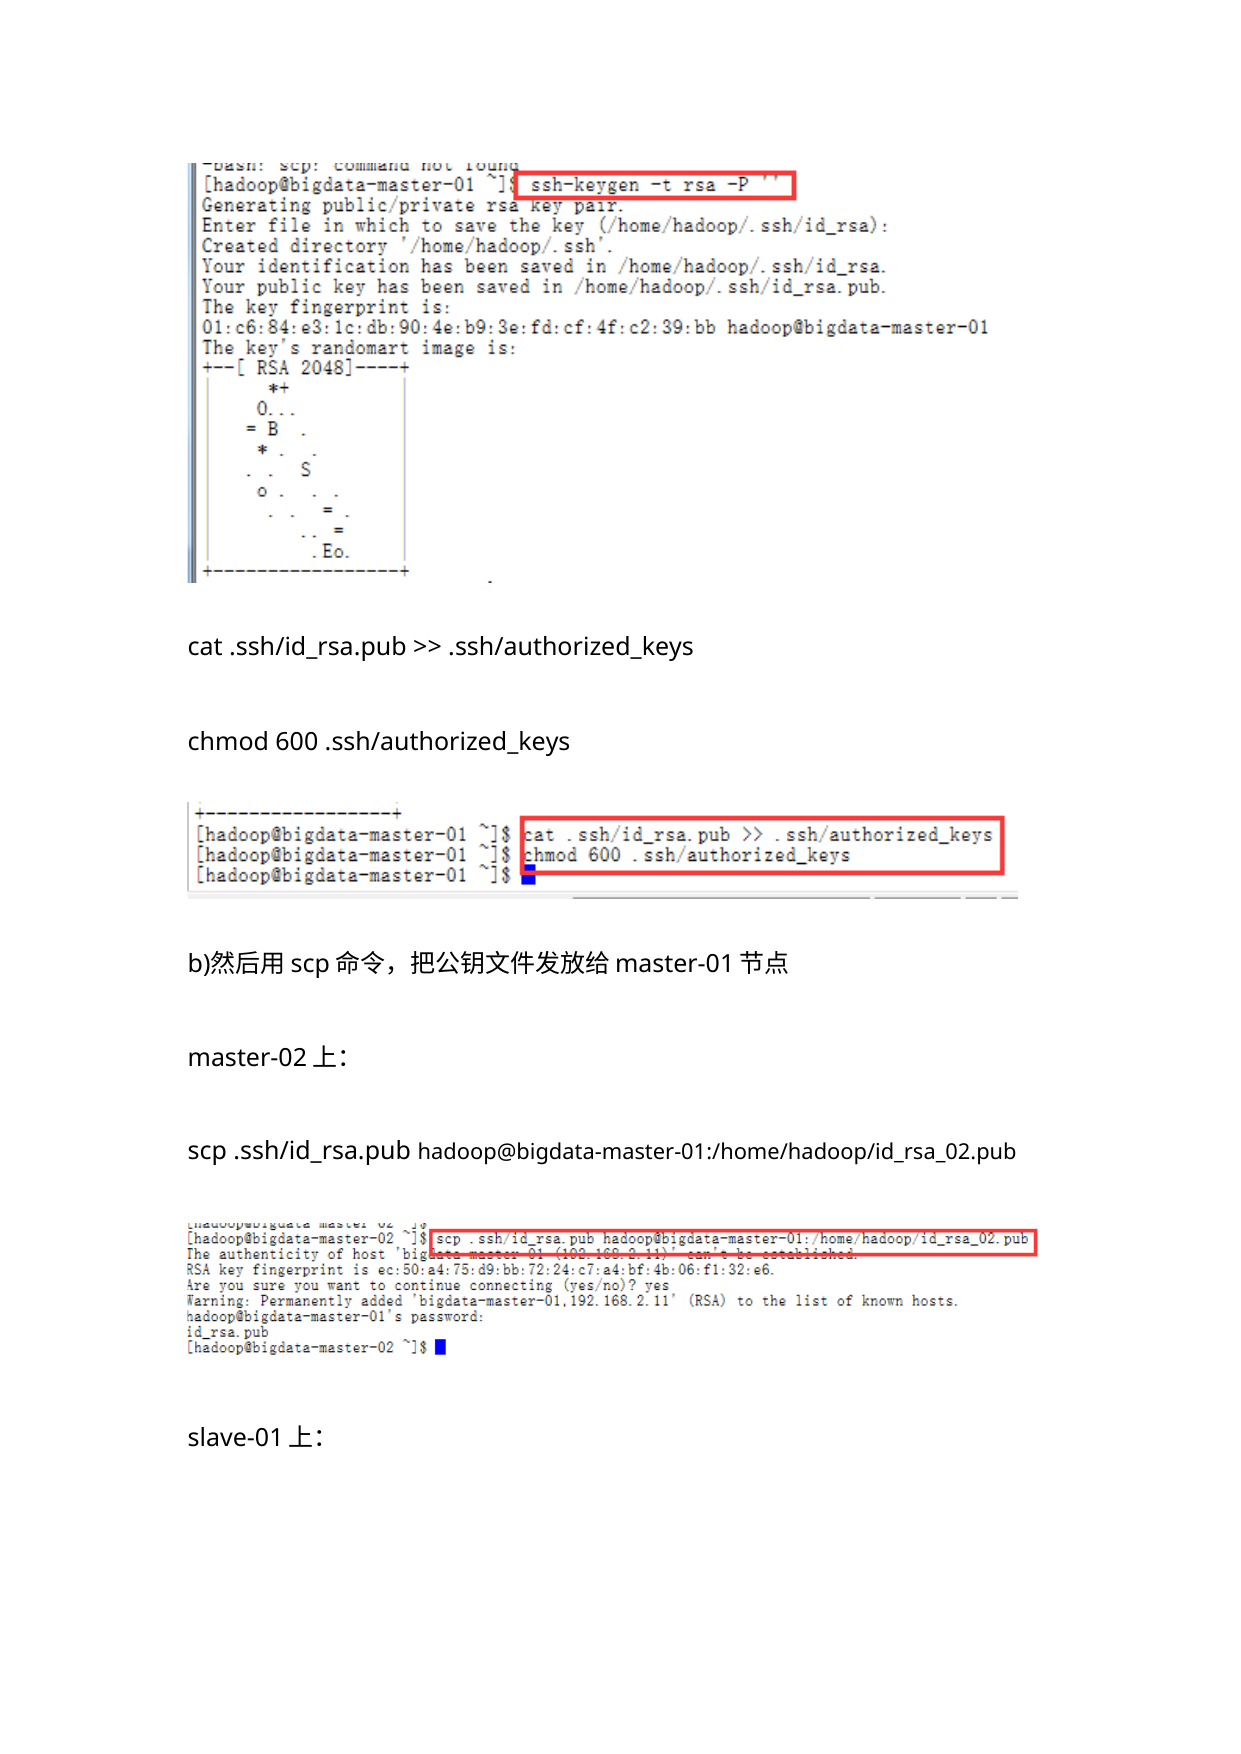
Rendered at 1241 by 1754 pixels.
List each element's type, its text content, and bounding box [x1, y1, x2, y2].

picture [187, 802, 1019, 899]
picture [187, 163, 1017, 583]
text b)然后用scp命令，把公钥文件发放给master-01节点 [187, 929, 1053, 994]
text scp .ssh/id_rsa.pub hadoop@bigdata-master-01:/home/hadoop/id_rsa_02.pub [187, 1117, 1053, 1182]
text chmod 600 .ssh/authorized_keys [187, 708, 1053, 773]
picture [187, 1223, 1053, 1362]
text cat .ssh/id_rsa.pub >> .ssh/authorized_keys [187, 614, 1053, 679]
text master-02上： [187, 1023, 1053, 1088]
text slave-01上： [187, 1403, 1053, 1468]
